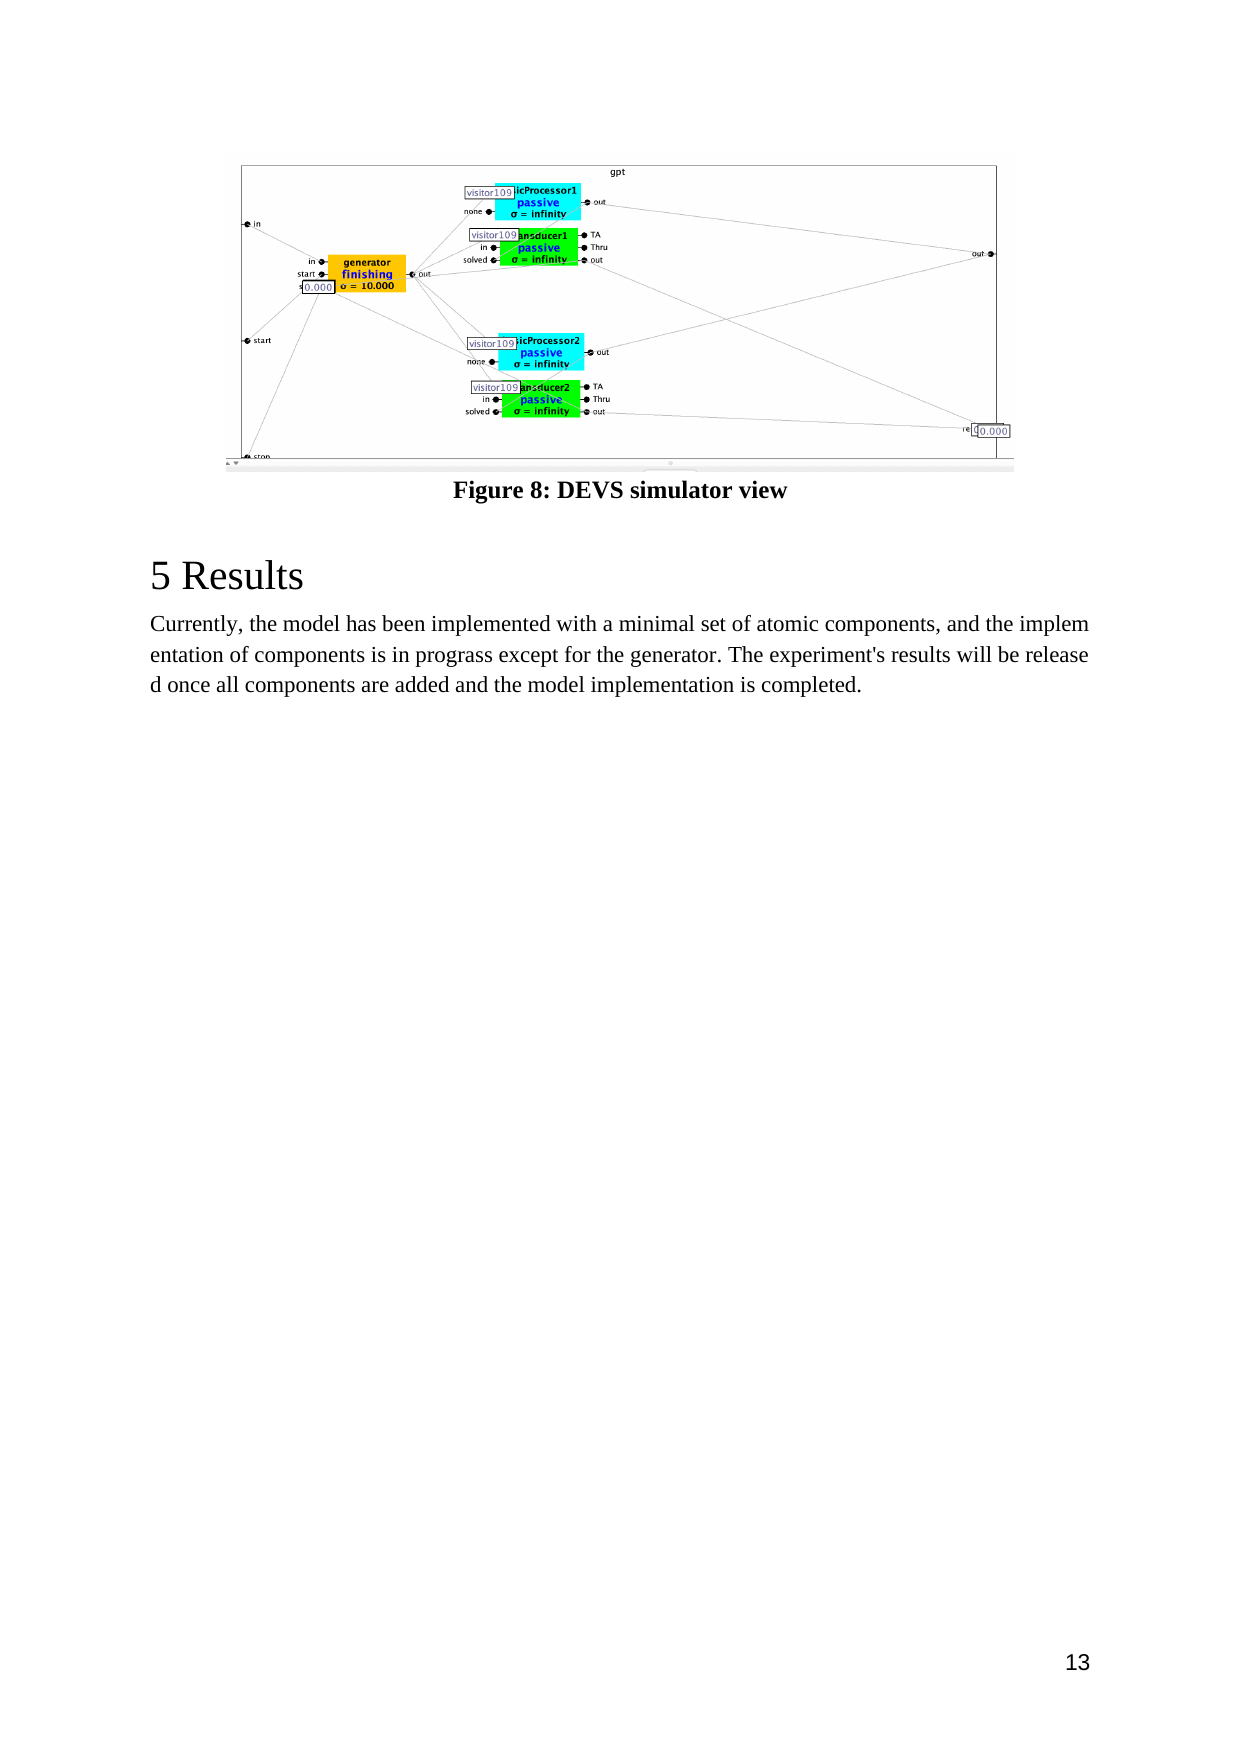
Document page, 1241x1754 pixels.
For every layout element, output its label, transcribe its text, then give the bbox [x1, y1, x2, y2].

picture [226, 150, 1014, 472]
subtitle 5 Results [150, 550, 1090, 598]
text Figure 8: DEVS simulator view [150, 475, 1090, 504]
text Currently, the model has been implemented with a minimal set of atomic components, and the implementation of components is in prograss except for the generator. The experiment's results will be released once all components are added and the model implementation is completed. [150, 611, 1090, 697]
